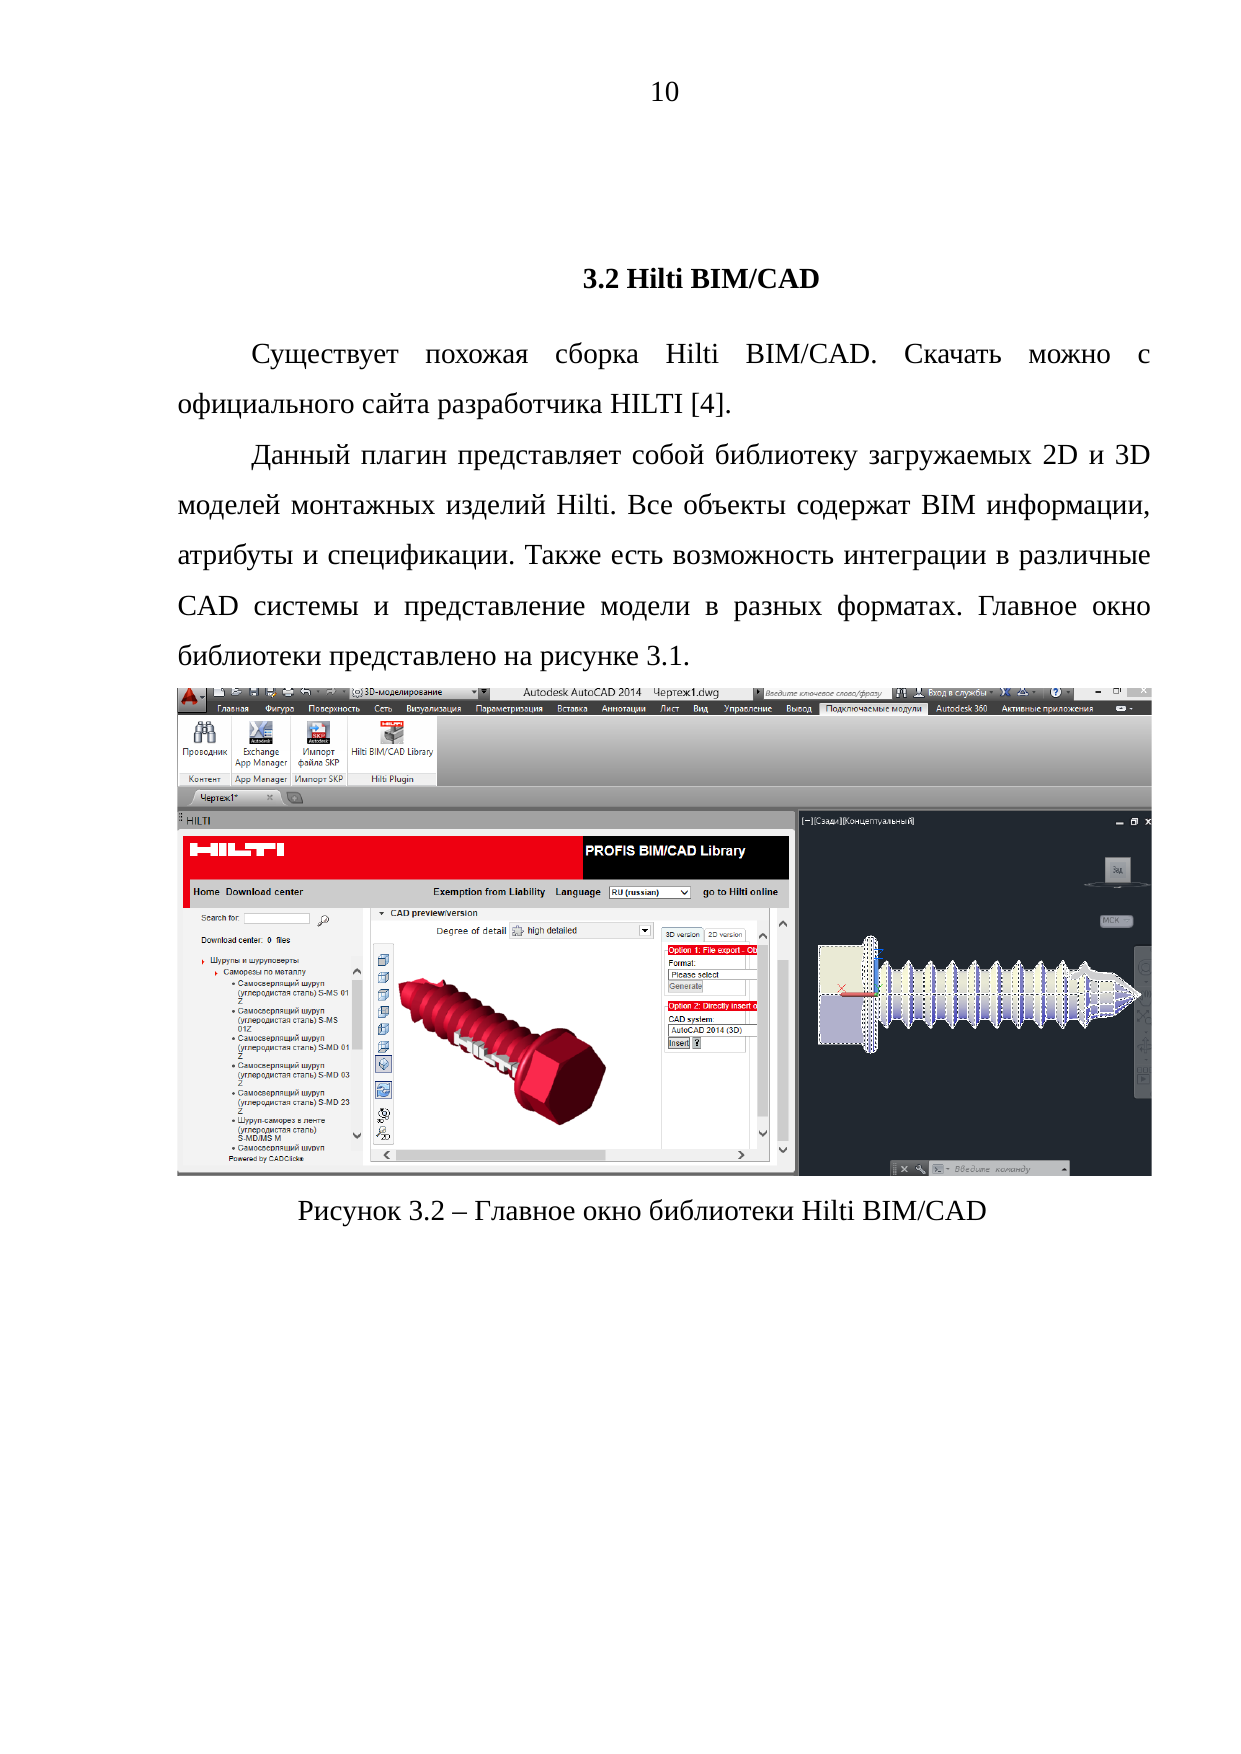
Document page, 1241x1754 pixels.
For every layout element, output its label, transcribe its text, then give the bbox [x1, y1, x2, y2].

text Данный плагин представляет собой библиотеку загружаемых 2D и 3D моделей монтажных изделий Hilti. Все объекты содержат BIM информации, атрибуты и спецификации. Также есть возможность интеграции в различные CAD системы и представление модели в разных форматах. Главное окно библиотеки представлено на рисунке 3.1. [177, 437, 1152, 672]
text Рисунок 3.2 – Главное окно библиотеки Hilti BIM/CAD [133, 1193, 1152, 1268]
text 3.2 Hilti BIM/CAD [177, 261, 1152, 294]
text Существует похожая сборка Hilti BIM/CAD. Скачать можно с официального сайта разработчика HILTI [4]. [177, 336, 1152, 420]
picture [177, 688, 1152, 1176]
